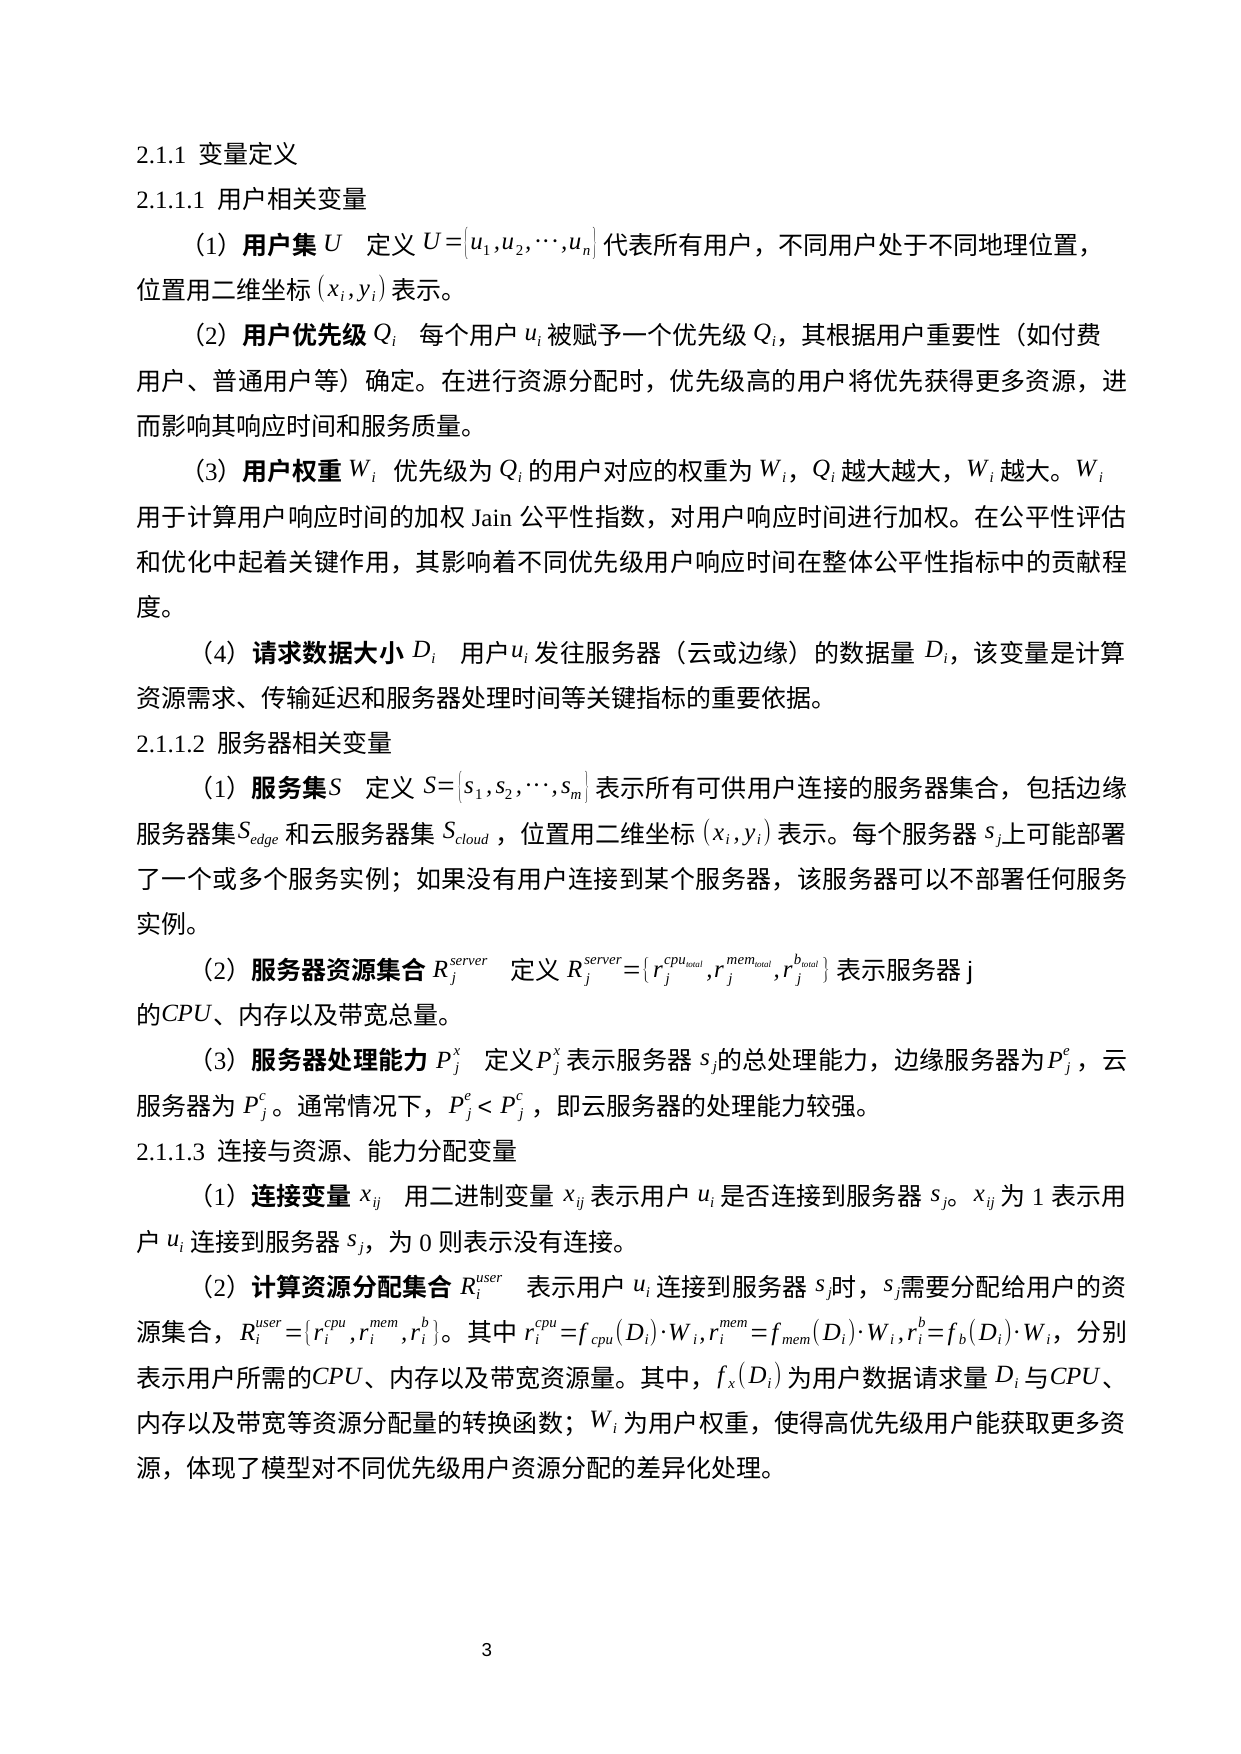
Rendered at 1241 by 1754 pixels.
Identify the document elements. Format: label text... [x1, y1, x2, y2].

list （3）服务器处理能力 定义 表示服务器 的总处理能力，边缘服务器为 ，云服务器为 。通常情况下， < ，即云服务器的处理能力较强。 [136, 1041, 1127, 1122]
text 2.1.1 变量定义 [136, 134, 1127, 171]
list 2.1.1.2 服务器相关变量 [136, 724, 1127, 760]
list 位置用二维坐标 表示。 [136, 271, 1127, 307]
list 2.1.1.3 连接与资源、能力分配变量 [136, 1131, 1127, 1168]
list （1）连接变量 用二进制变量 表示用户 是否连接到服务器 。 为 1 表示用户 连接到服务器 ，为 0 则表示没有连接。 [136, 1177, 1127, 1258]
list 用于计算用户响应时间的加权 Jain 公平性指数，对用户响应时间进行加权。在公平性评估和优化中起着关键作用，其影响着不同优先级用户响应时间在整体公平性指标中的贡献程度。 [136, 497, 1127, 624]
list 用户、普通用户等）确定。在进行资源分配时，优先级高的用户将优先获得更多资源，进而影响其响应时间和服务质量。 [136, 361, 1127, 443]
list （2）服务器资源集合 定义 表示服务器 j [136, 950, 1127, 986]
list （4）请求数据大小 用户 发往服务器（云或边缘）的数据量 ，该变量是计算资源需求、传输延迟和服务器处理时间等关键指标的重要依据。 [136, 633, 1127, 714]
list （2）计算资源分配集合 表示用户 连接到服务器 时，需要分配给用户的资源集合，。其中 ，分别表示用户所需的、内存以及带宽资源量。其中， 为用户数据请求量 与、内存以及带宽等资源分配量的转换函数； 为用户权重，使得高优先级用户能获取更多资源，体现了模型对不同优先级用户资源分配的差异化处理。 [136, 1267, 1127, 1485]
list （1）用户集 定义 代表所有用户，不同用户处于不同地理位置， [180, 225, 1127, 261]
list （3）用户权重 优先级为 的用户对应的权重为 ， 越大越大， 越大。 [180, 452, 1127, 488]
list （2）用户优先级 每个用户 被赋予一个优先级 ，其根据用户重要性（如付费 [180, 316, 1127, 352]
list （1）服务集 定义 表示所有可供用户连接的服务器集合，包括边缘服务器集 和云服务器集 ，位置用二维坐标 表示。每个服务器 上可能部署了一个或多个服务实例；如果没有用户连接到某个服务器，该服务器可以不部署任何服务实例。 [136, 769, 1127, 941]
text 2.1.1.1 用户相关变量 [136, 180, 1127, 216]
list 的、内存以及带宽总量。 [136, 996, 1127, 1032]
